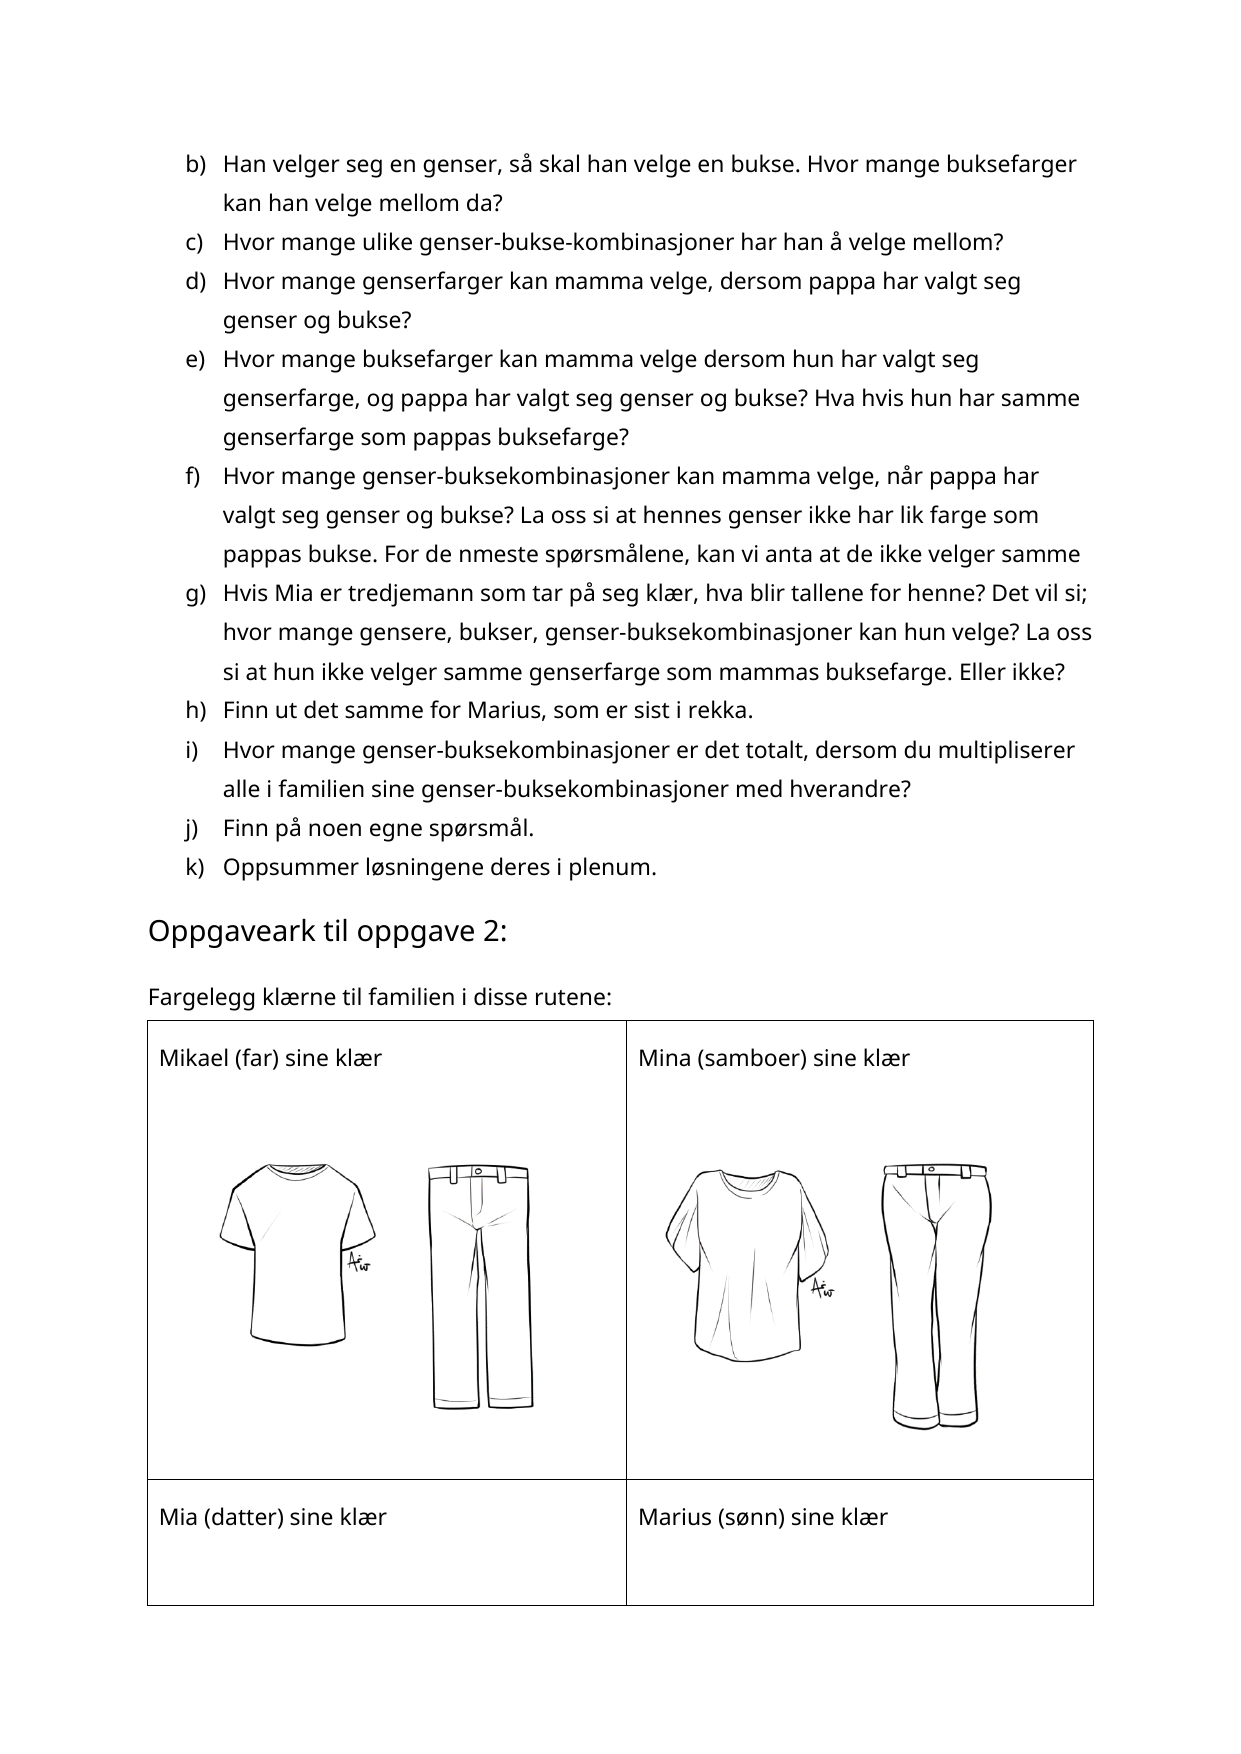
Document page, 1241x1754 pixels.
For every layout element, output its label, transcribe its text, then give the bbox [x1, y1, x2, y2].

table_header Mina (samboer) sine klær [627, 1021, 1093, 1479]
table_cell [148, 1480, 626, 1605]
list Hvis Mia er tredjemann som tar på seg klær, hva blir tallene for henne? Det vil si; hvor mange gensere, bukser, genser-buksekombinasjoner kan hun velge? La oss si at hun ikke velger samme genserfarge som mammas buksefarge. Eller ikke? [185, 577, 1093, 687]
list Han velger seg en genser, så skal han velge en bukse. Hvor mange buksefarger kan han velge mellom da? [185, 148, 1093, 218]
list Hvor mange ulike genser-bukse-kombinasjoner har han å velge mellom? [185, 226, 1093, 257]
picture [158, 1101, 587, 1466]
list Oppsummer løsningene deres i plenum. [185, 851, 1093, 882]
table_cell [627, 1480, 1093, 1605]
list Hvor mange genser-buksekombinasjoner er det totalt, dersom du multipliserer alle i familien sine genser-buksekombinasjoner med hverandre? [185, 733, 1093, 804]
list Hvor mange genser-buksekombinasjoner kan mamma velge, når pappa har valgt seg genser og bukse? La oss si at hennes genser ikke har lik farge som pappas bukse. For de nmeste spørsmålene, kan vi anta at de ikke velger samme [185, 460, 1093, 569]
list Finn ut det samme for Marius, som er sist i rekka. [185, 694, 1093, 726]
text Fargelegg klærne til familien i disse rutene: [148, 981, 1093, 1012]
list Finn på noen egne spørsmål. [185, 812, 1093, 843]
subtitle Oppgaveark til oppgave 2: [148, 911, 1093, 950]
table_header Mikael (far) sine klær [148, 1021, 626, 1479]
picture [637, 1101, 1086, 1472]
list Hvor mange buksefarger kan mamma velge dersom hun har valgt seg genserfarge, og pappa har valgt seg genser og bukse? Hva hvis hun har samme genserfarge som pappas buksefarge? [185, 343, 1093, 452]
list Hvor mange genserfarger kan mamma velge, dersom pappa har valgt seg genser og bukse? [185, 265, 1093, 335]
